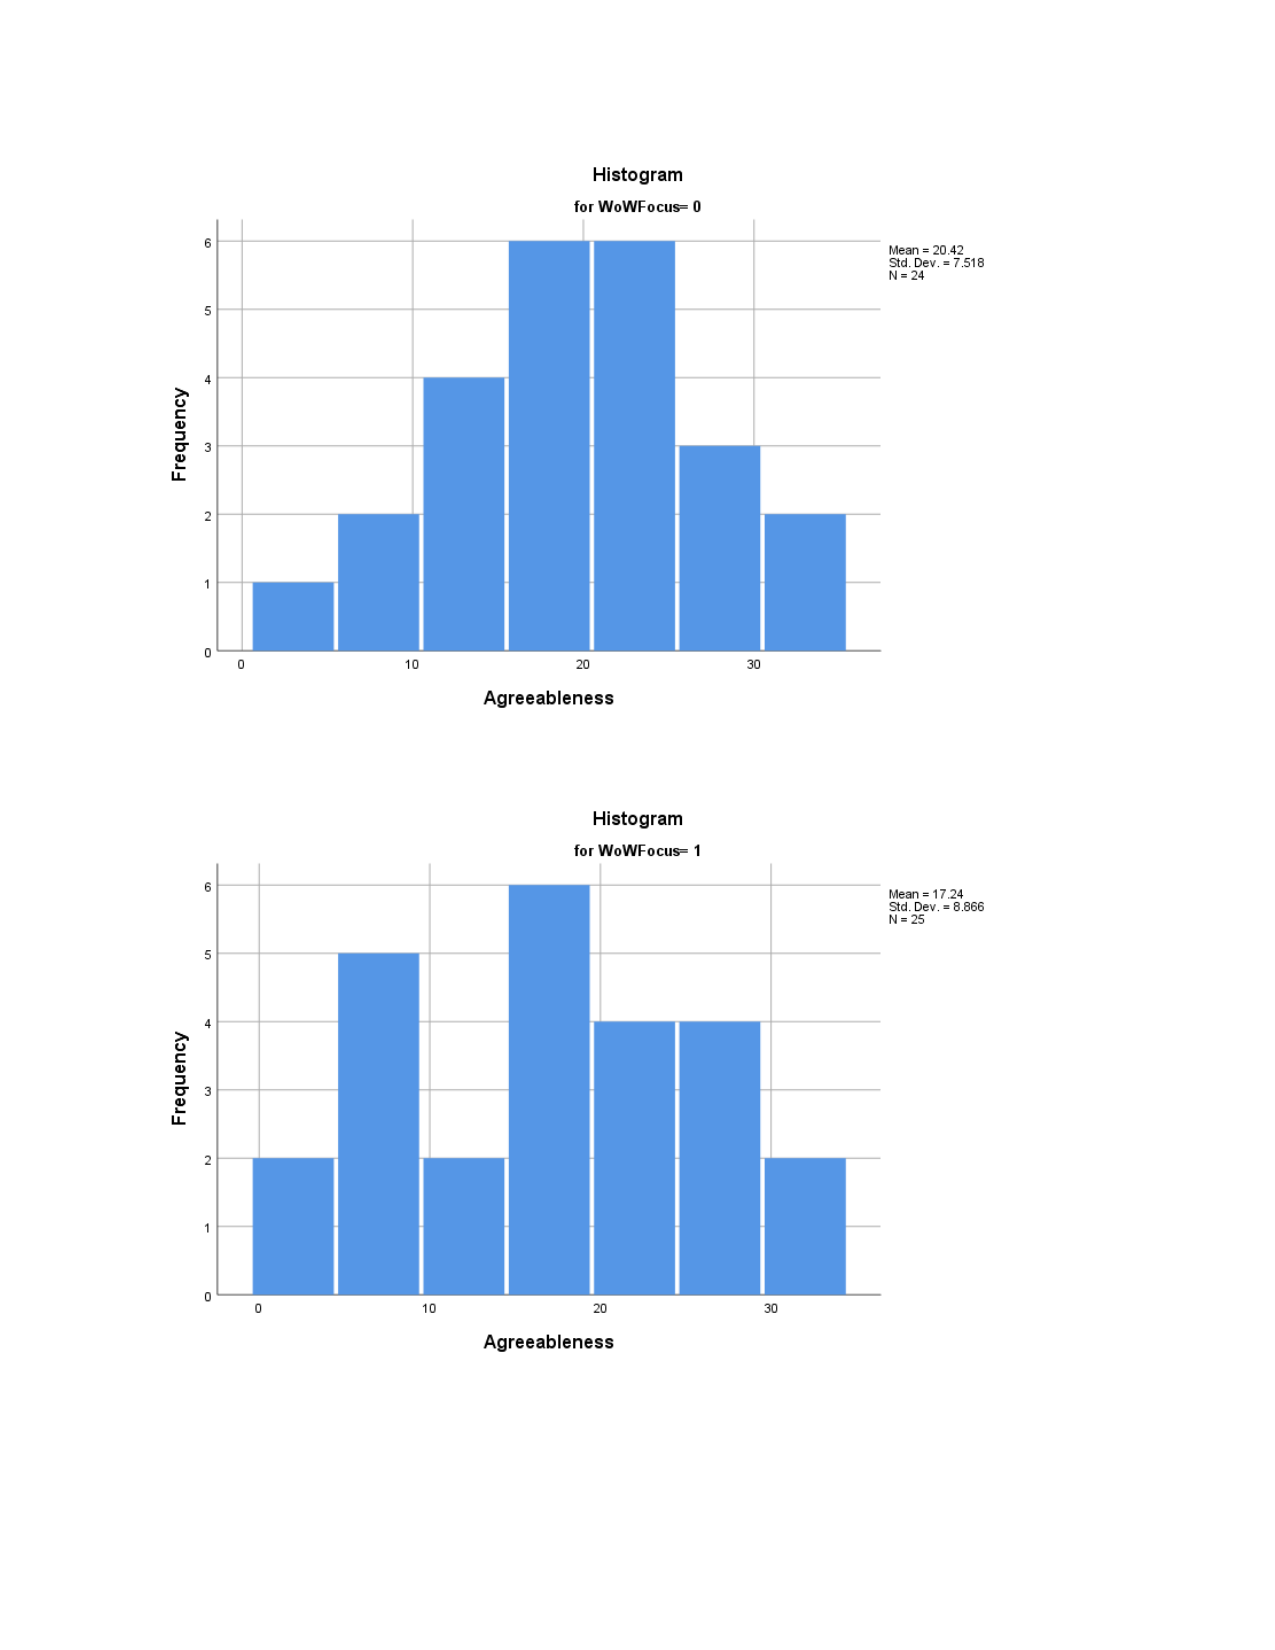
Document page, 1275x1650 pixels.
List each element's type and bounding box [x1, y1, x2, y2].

picture [150, 793, 1125, 1368]
picture [150, 150, 1125, 724]
